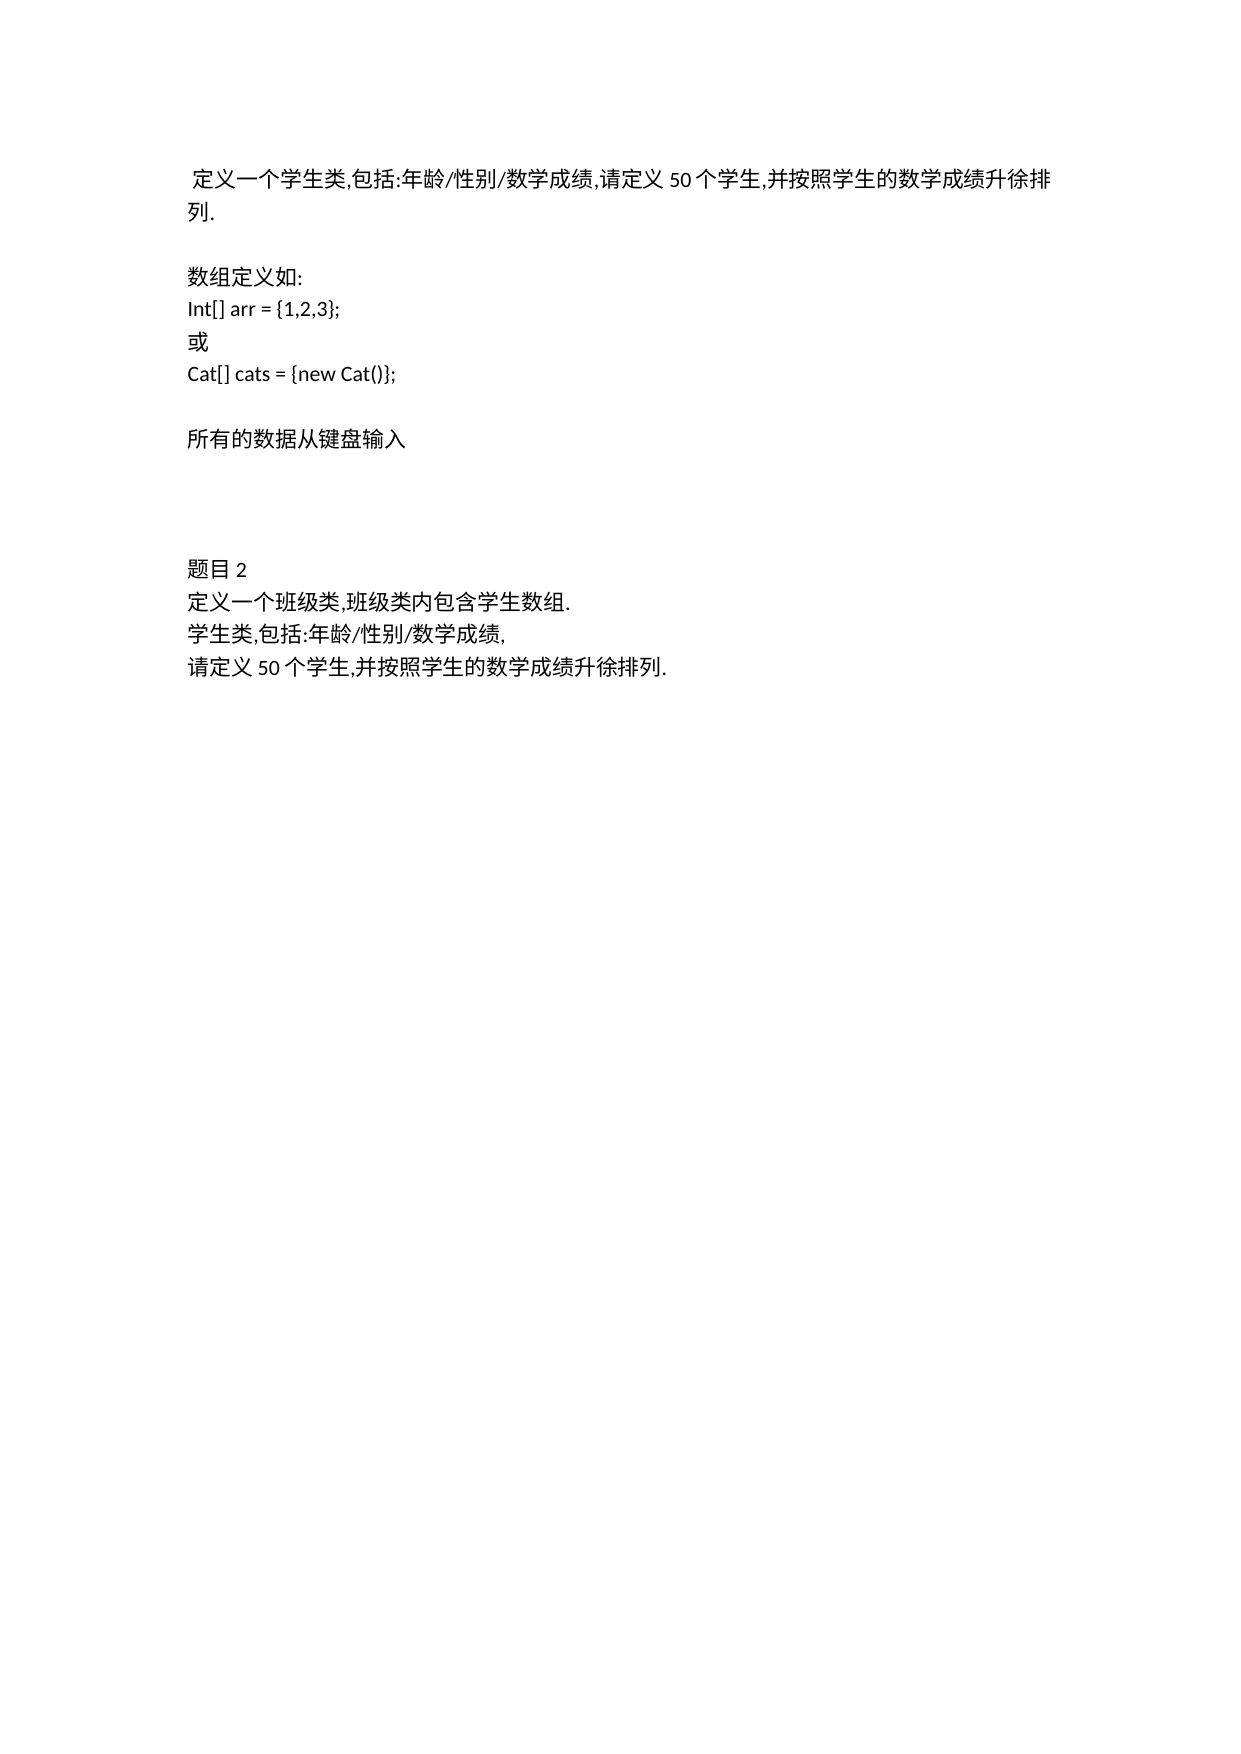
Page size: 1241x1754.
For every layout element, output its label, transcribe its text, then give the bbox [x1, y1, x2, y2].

text Int[] arr = {1,2,3}; [187, 292, 1053, 324]
text Cat[] cats = {new Cat()}; [187, 357, 1053, 389]
text 定义一个班级类,班级类内包含学生数组. [187, 584, 1053, 617]
text 题目2 [187, 552, 1053, 584]
text 所有的数据从键盘输入 [187, 422, 1053, 454]
text 数组定义如: [187, 259, 1053, 292]
text 学生类,包括:年龄/性别/数学成绩, [187, 617, 1053, 649]
text 或 [187, 324, 1053, 357]
text 请定义50个学生,并按照学生的数学成绩升徐排列. [187, 649, 1053, 682]
text 定义一个学生类,包括:年龄/性别/数学成绩,请定义50个学生,并按照学生的数学成绩升徐排列. [187, 162, 1053, 227]
